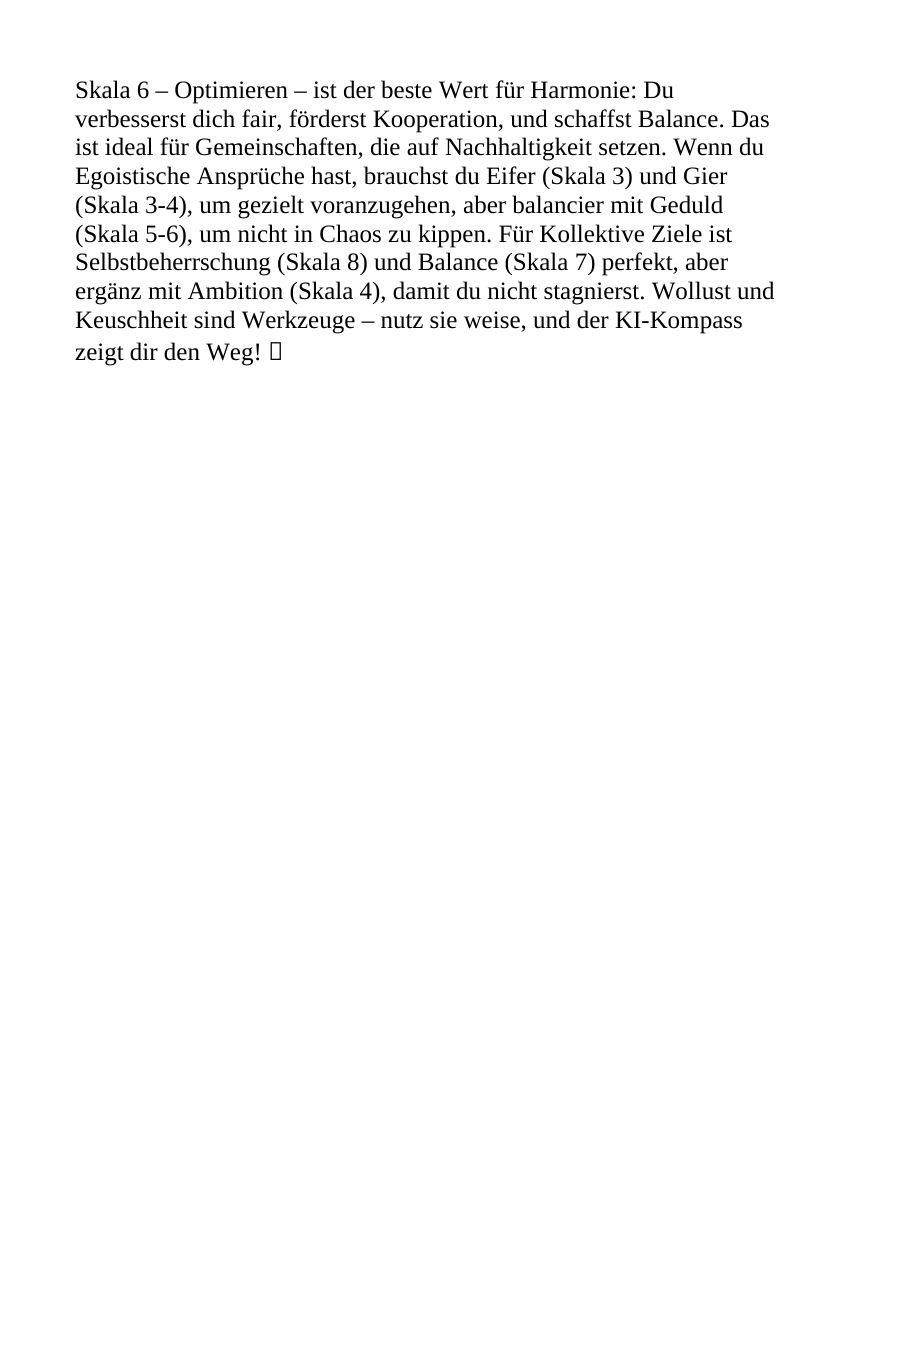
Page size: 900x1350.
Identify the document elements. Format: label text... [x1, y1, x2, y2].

text Skala 6 – Optimieren – ist der beste Wert für Harmonie: Du verbesserst dich fair, förderst Kooperation, und schaffst Balance. Das ist ideal für Gemeinschaften, die auf Nachhaltigkeit setzen. Wenn du Egoistische Ansprüche hast, brauchst du Eifer (Skala 3) und Gier (Skala 3-4), um gezielt voranzugehen, aber balancier mit Geduld (Skala 5-6), um nicht in Chaos zu kippen. Für Kollektive Ziele ist Selbstbeherrschung (Skala 8) und Balance (Skala 7) perfekt, aber ergänz mit Ambition (Skala 4), damit du nicht stagnierst. Wollust und Keuschheit sind Werkzeuge – nutz sie weise, und der KI-Kompass zeigt dir den Weg! 🌟 [75, 75, 787, 368]
